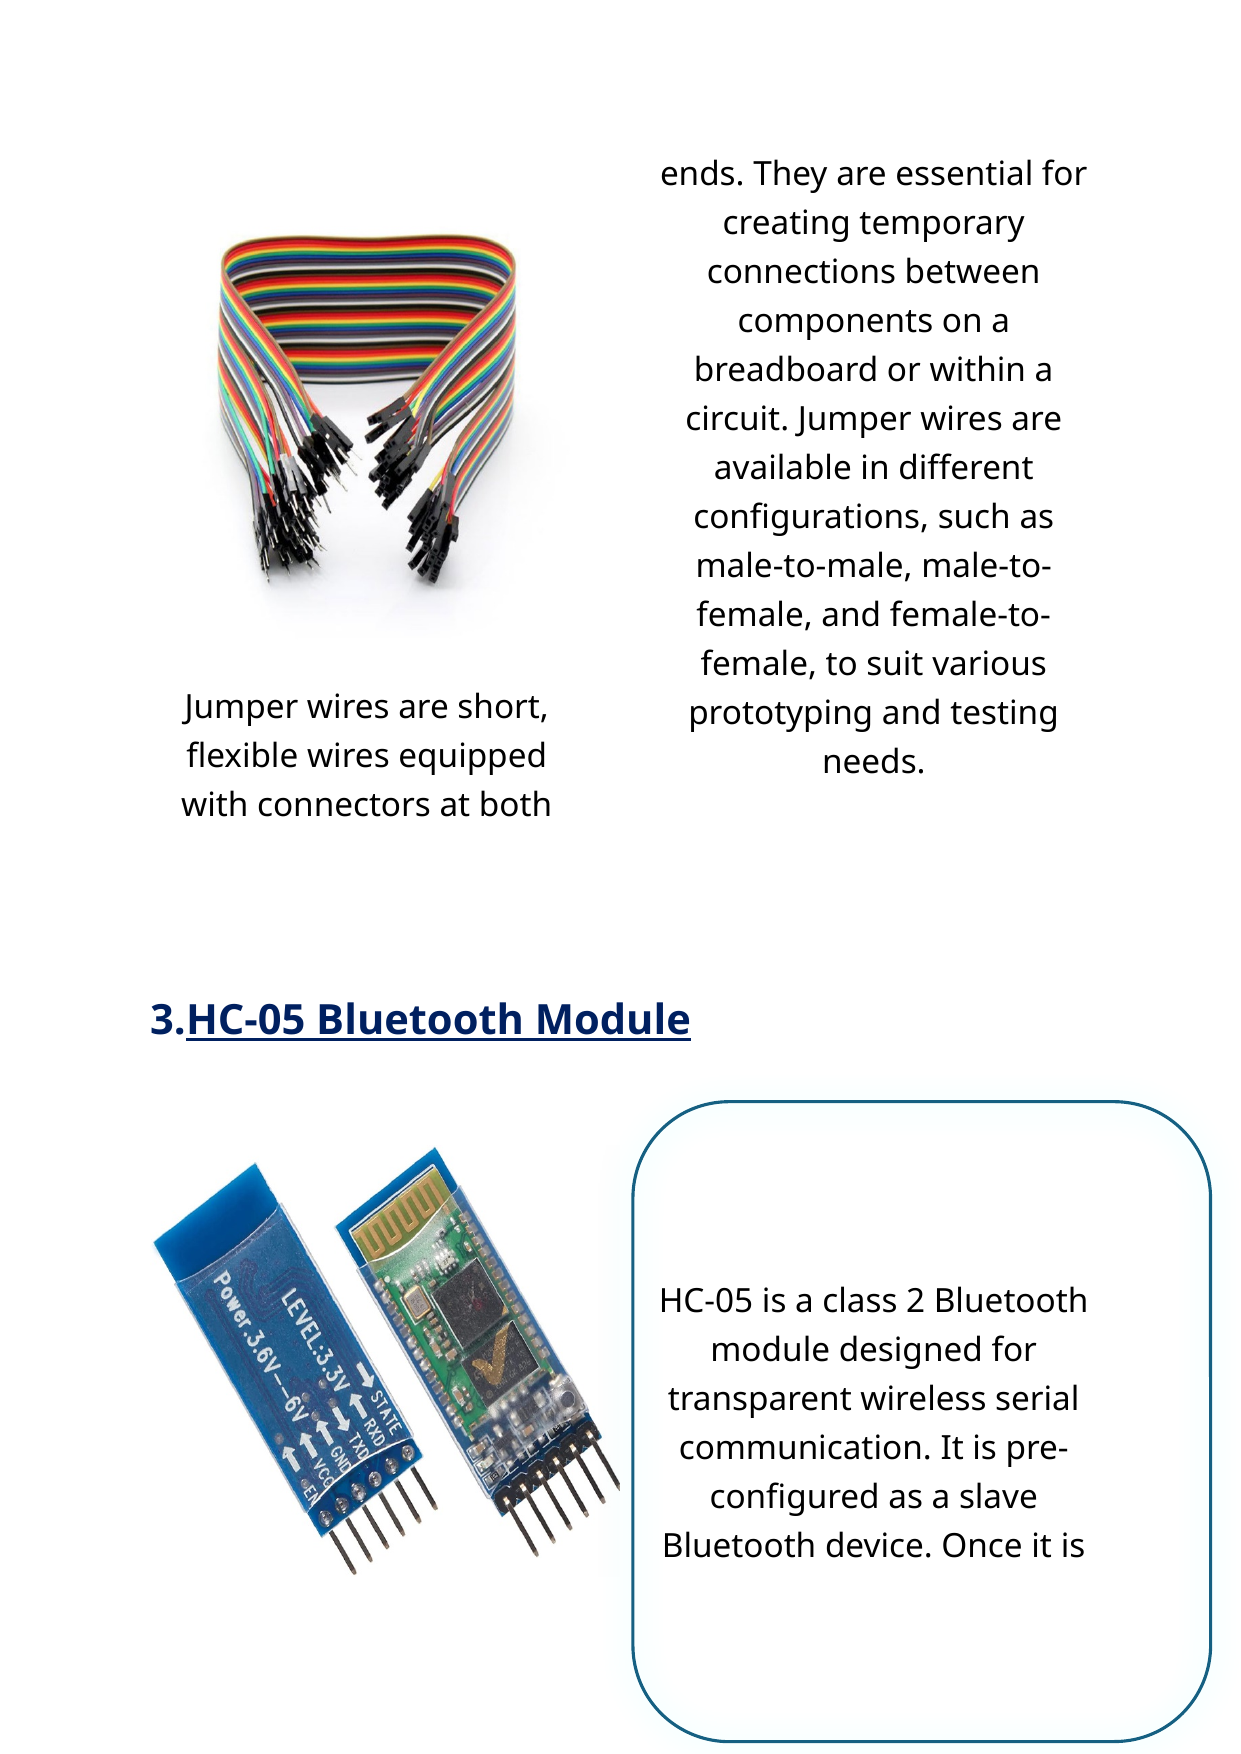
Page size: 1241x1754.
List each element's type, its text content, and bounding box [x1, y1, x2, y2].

text 3.HC-05 Bluetooth Module [150, 990, 1090, 1047]
text Jumper wires are short, flexible wires equipped with connectors at both ends. They are essential for creating temporary connections between components on a breadboard or within a circuit. Jumper wires are available in different configurations, such as male-to-male, male-to-female, and female-to-female, to suit various prototyping and testing needs. [150, 683, 583, 826]
picture [150, 150, 585, 664]
picture [150, 1145, 620, 1577]
text Jumper wires are short, flexible wires equipped with connectors at both ends. They are essential for creating temporary connections between components on a breadboard or within a circuit. Jumper wires are available in different configurations, such as male-to-male, male-to-female, and female-to-female, to suit various prototyping and testing needs. [657, 150, 1090, 783]
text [657, 1277, 1090, 1567]
